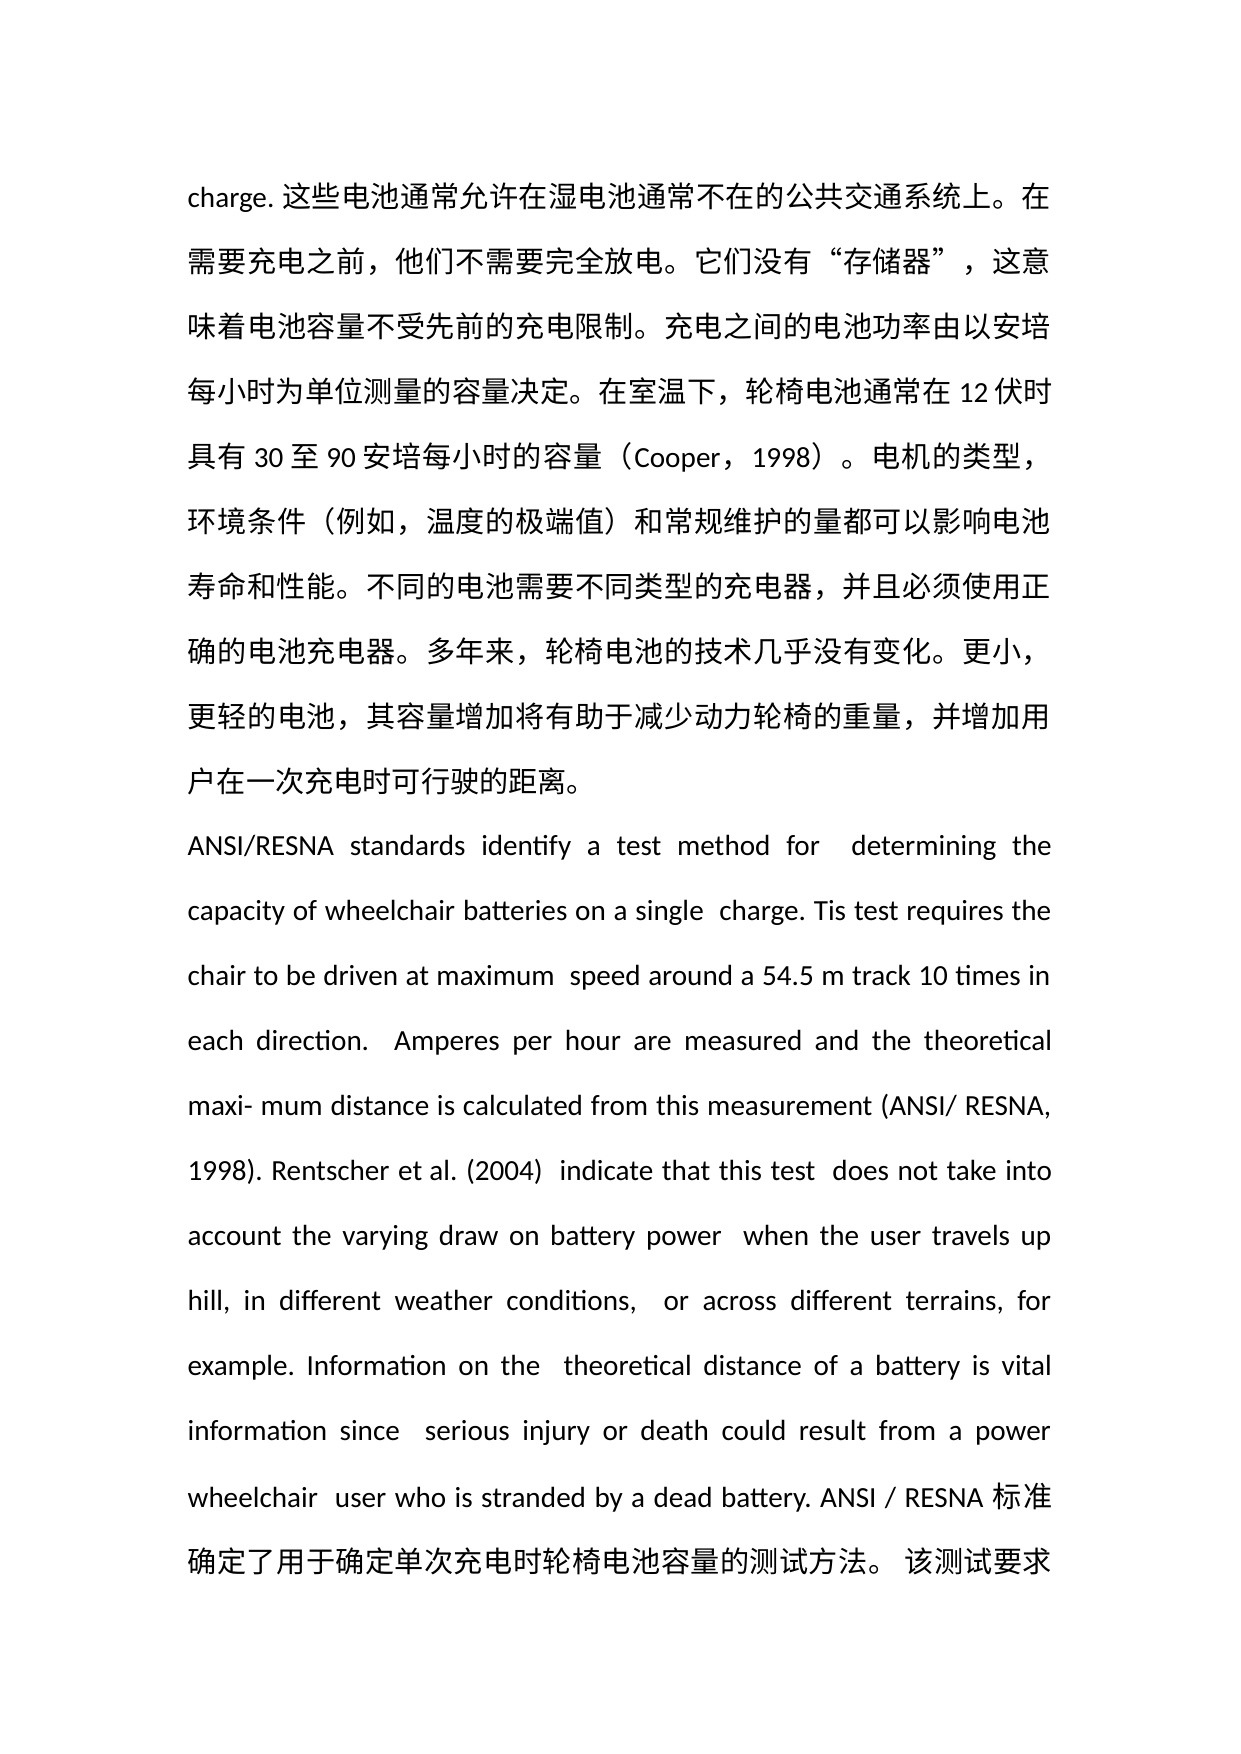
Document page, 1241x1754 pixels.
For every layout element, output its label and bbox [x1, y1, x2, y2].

text [187, 812, 1053, 1592]
text [187, 162, 1053, 812]
